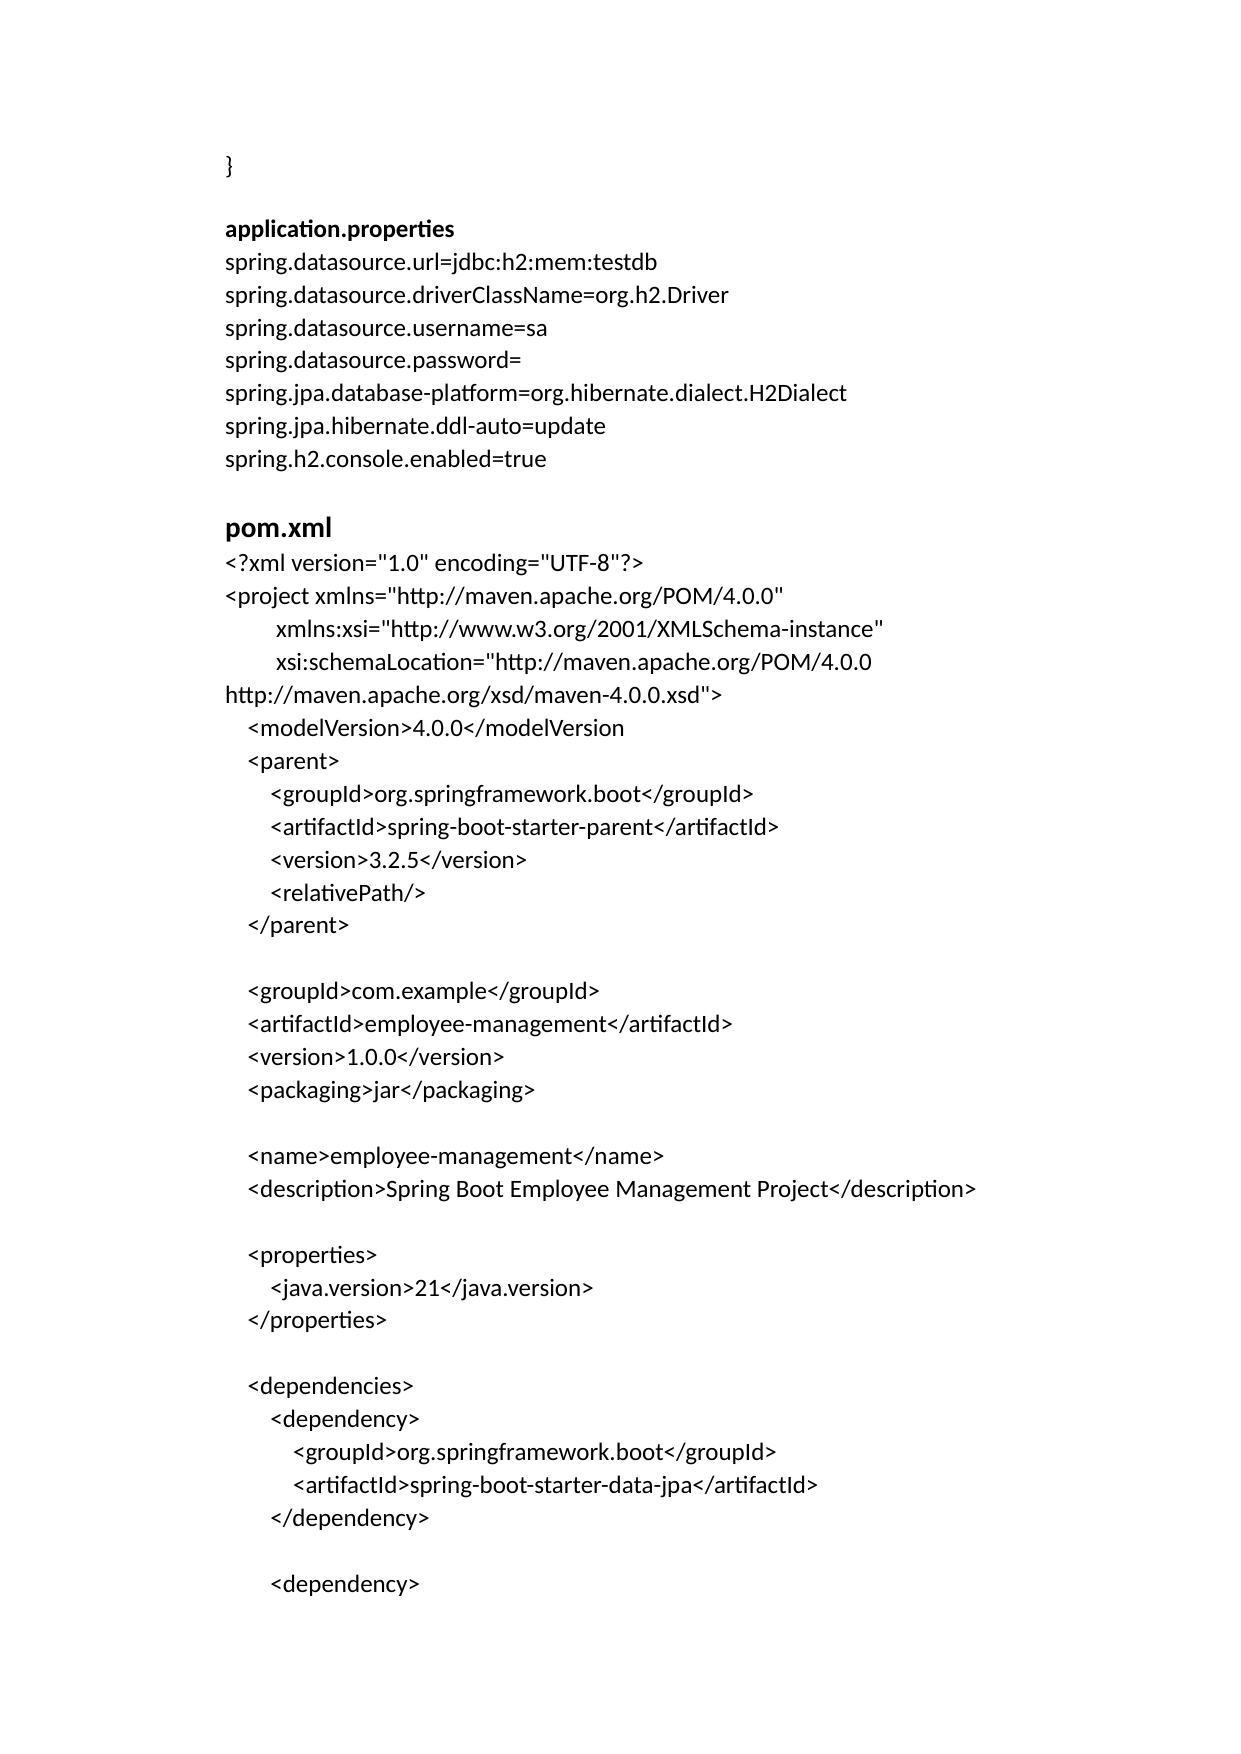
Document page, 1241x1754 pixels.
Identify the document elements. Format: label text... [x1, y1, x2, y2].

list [225, 150, 1090, 211]
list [225, 548, 1090, 1598]
list pom.xml [225, 509, 1090, 545]
list application.properties [225, 213, 1090, 243]
list spring.datasource.url=jdbc:h2:mem:testdb spring.datasource.driverClassName=org.h2.Driver spring.datasource.username=sa spring.datasource.password= spring.jpa.database-platform=org.hibernate.dialect.H2Dialect spring.jpa.hibernate.ddl-auto=update spring.h2.console.enabled=true [225, 246, 1090, 474]
